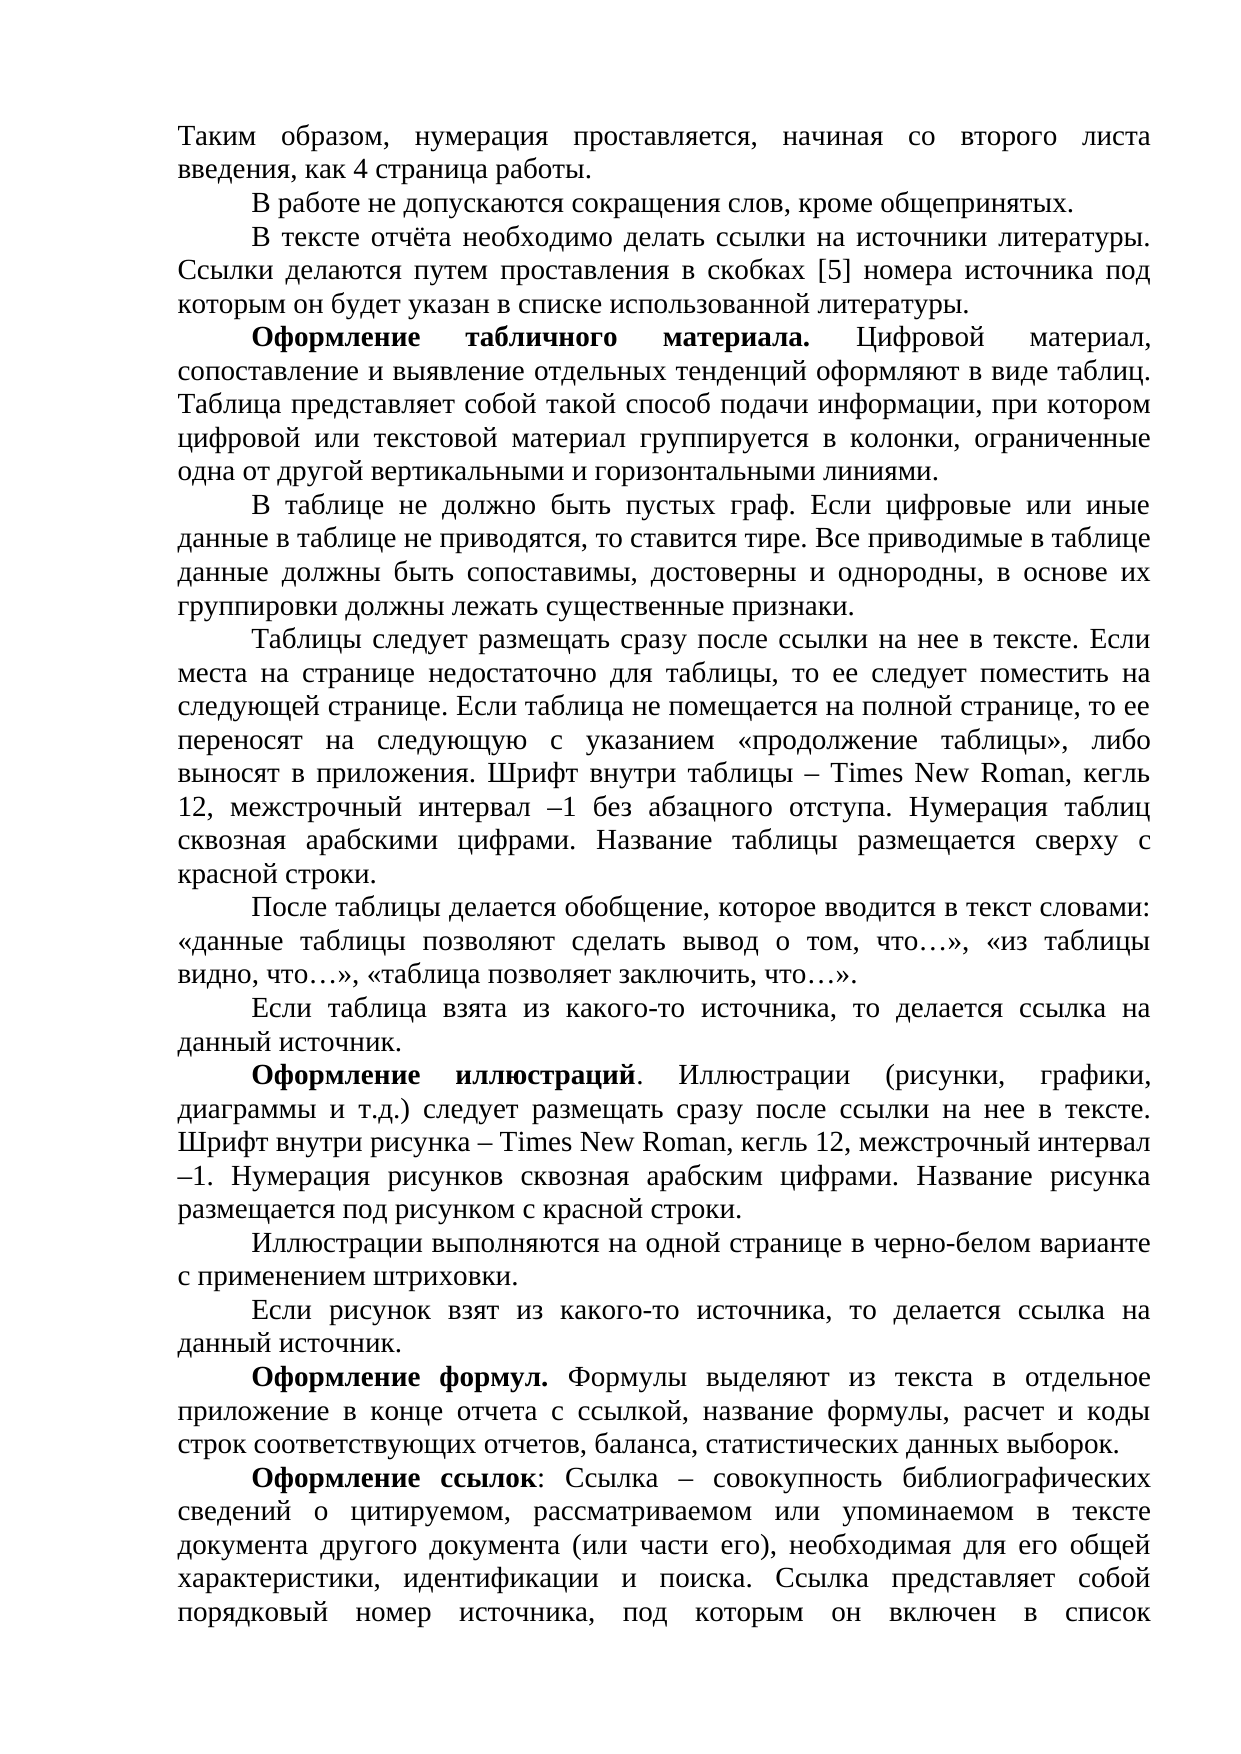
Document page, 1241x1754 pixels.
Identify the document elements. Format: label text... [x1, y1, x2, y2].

text Оформление иллюстраций. Иллюстрации (рисунки, графики, диаграммы и т.д.) следует размещать сразу после ссылки на нее в тексте. Шрифт внутри рисунка – Times New Roman, кегль 12, межстрочный интервал –1. Нумерация рисунков сквозная арабским цифрами. Название рисунка размещается под рисунком с красной строки. [177, 1057, 1152, 1225]
text Если таблица взята из какого-то источника, то делается ссылка на данный источник. [177, 990, 1152, 1057]
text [177, 118, 1152, 185]
text Оформление табличного материала. Цифровой материал, сопоставление и выявление отдельных тенденций оформляют в виде таблиц. Таблица представляет собой такой способ подачи информации, при котором цифровой или текстовой материал группируется в колонки, ограниченные одна от другой вертикальными и горизонтальными линиями. [177, 319, 1152, 487]
text После таблицы делается обобщение, которое вводится в текст словами: «данные таблицы позволяют сделать вывод о том, что…», «из таблицы видно, что…», «таблица позволяет заключить, что…». [177, 889, 1152, 990]
text В тексте отчёта необходимо делать ссылки на источники литературы. Ссылки делаются путем проставления в скобках [5] номера источника под которым он будет указан в списке использованной литературы. [177, 219, 1152, 319]
text В работе не допускаются сокращения слов, кроме общепринятых. [177, 185, 1152, 219]
text Оформление формул. Формулы выделяют из текста в отдельное приложение в конце отчета с ссылкой, название формулы, расчет и коды строк соответствующих отчетов, баланса, статистических данных выборок. [177, 1359, 1152, 1460]
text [177, 1460, 1152, 1627]
text Таблицы следует размещать сразу после ссылки на нее в тексте. Если места на странице недостаточно для таблицы, то ее следует поместить на следующей странице. Если таблица не помещается на полной странице, то ее переносят на следующую с указанием «продолжение таблицы», либо выносят в приложения. Шрифт внутри таблицы – Times New Roman, кегль 12, межстрочный интервал –1 без абзацного отступа. Нумерация таблиц сквозная арабскими цифрами. Название таблицы размещается сверху с красной строки. [177, 621, 1152, 889]
text Если рисунок взят из какого-то источника, то делается ссылка на данный источник. [177, 1292, 1152, 1359]
text Иллюстрации выполняются на одной странице в черно-белом варианте с применением штриховки. [177, 1225, 1152, 1292]
text В таблице не должно быть пустых граф. Если цифровые или иные данные в таблице не приводятся, то ставится тире. Все приводимые в таблице данные должны быть сопоставимы, достоверны и однородны, в основе их группировки должны лежать существенные признаки. [177, 487, 1152, 621]
